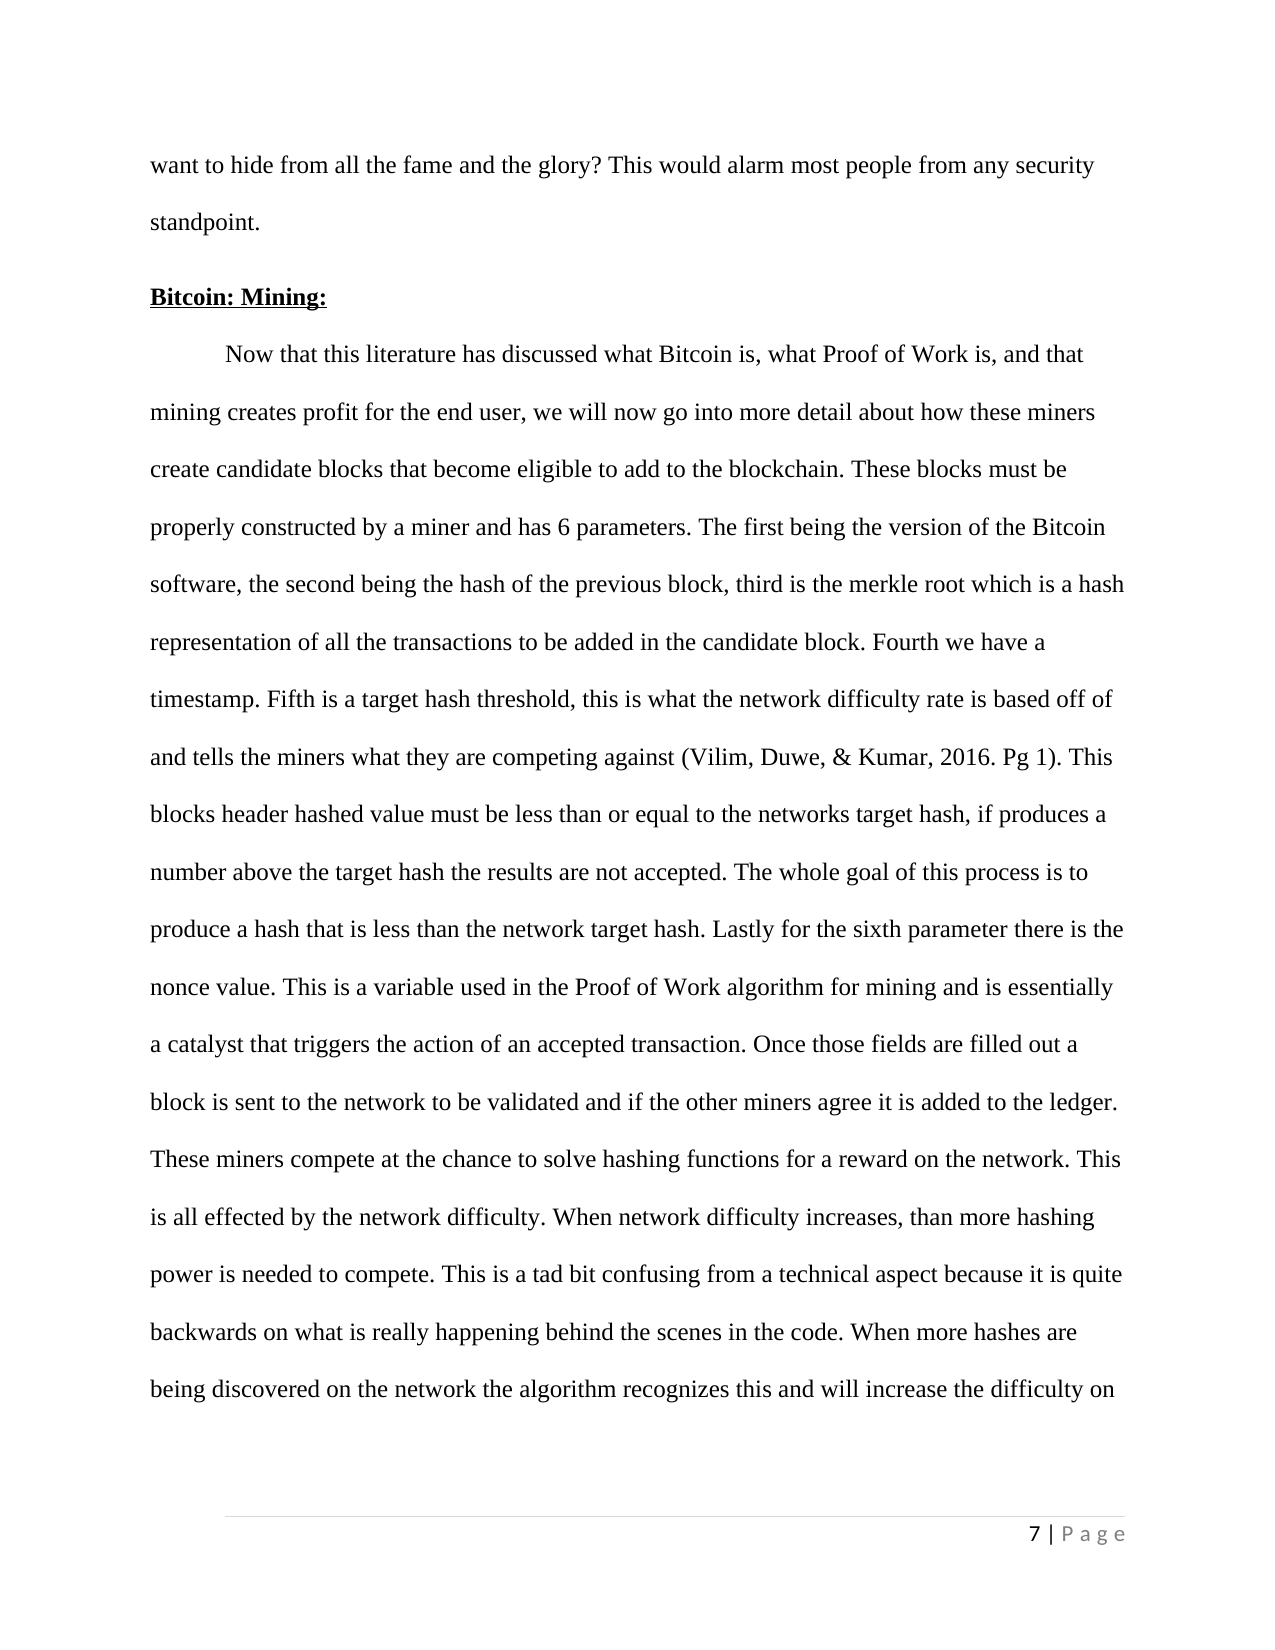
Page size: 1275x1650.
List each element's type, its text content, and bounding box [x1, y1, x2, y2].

text Bitcoin: Mining: [150, 282, 1125, 310]
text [150, 339, 1125, 1403]
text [150, 150, 1125, 236]
